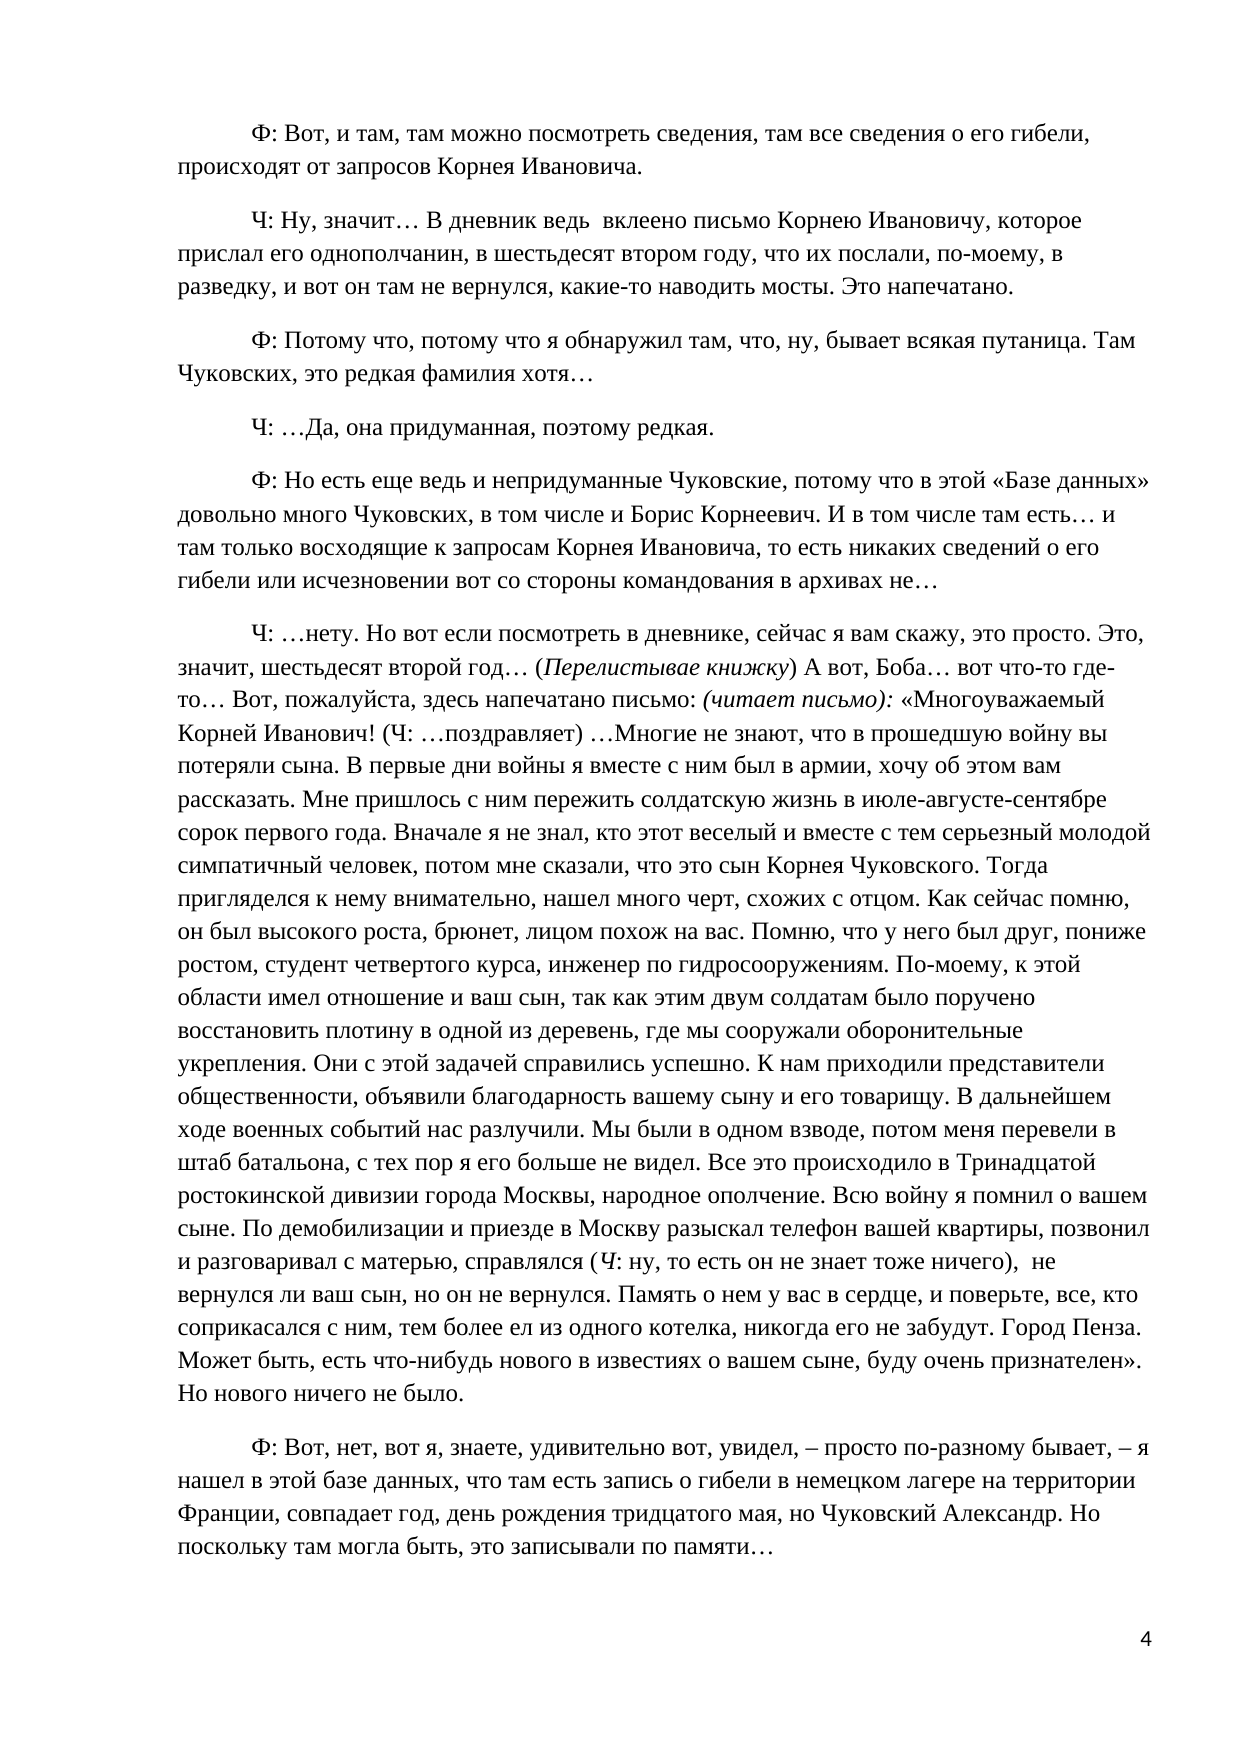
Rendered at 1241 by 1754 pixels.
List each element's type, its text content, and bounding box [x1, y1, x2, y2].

text Ч: …нету. Но вот если посмотреть в дневнике, сейчас я вам скажу, это просто. Это, значит, шестьдесят второй год… (Перелистывае книжку) А вот, Боба… вот что-то где-то… Вот, пожалуйста, здесь напечатано письмо: (читает письмо): «Многоуважаемый Корней Иванович! (Ч: …поздравляет) …Многие не знают, что в прошедшую войну вы потеряли сына. В первые дни войны я вместе с ним был в армии, хочу об этом вам рассказать. Мне пришлось с ним пережить солдатскую жизнь в июле-августе-сентябре сорок первого года. Вначале я не знал, кто этот веселый и вместе с тем серьезный молодой симпатичный человек, потом мне сказали, что это сын Корнея Чуковского. Тогда пригляделся к нему внимательно, нашел много черт, схожих с отцом. Как сейчас помню, он был высокого роста, брюнет, лицом похож на вас. Помню, что у него был друг, пониже ростом, студент четвертого курса, инженер по гидросооружениям. По-моему, к этой области имел отношение и ваш сын, так как этим двум солдатам было поручено восстановить плотину в одной из деревень, где мы сооружали оборонительные укрепления. Они с этой задачей справились успешно. К нам приходили представители общественности, объявили благодарность вашему сыну и его товарищу. В дальнейшем ходе военных событий нас разлучили. Мы были в одном взводе, потом меня перевели в штаб батальона, с тех пор я его больше не видел. Все это происходило в Тринадцатой ростокинской дивизии города Москвы, народное ополчение. Всю войну я помнил о вашем сыне. По демобилизации и приезде в Москву разыскал телефон вашей квартиры, позвонил и разговаривал с матерью, справлялся (Ч: ну, то есть он не знает тоже ничего), не вернулся ли ваш сын, но он не вернулся. Память о нем у вас в сердце, и поверьте, все, кто соприкасался с ним, тем более ел из одного котелка, никогда его не забудут. Город Пенза. Может быть, есть что-нибудь нового в известиях о вашем сыне, буду очень признателен». Но нового ничего не было. [177, 618, 1152, 1407]
text Ч: …Да, она придуманная, поэтому редкая. [177, 412, 1152, 441]
text Ф: Но есть еще ведь и непридуманные Чуковские, потому что в этой «Базе данных» довольно много Чуковских, в том числе и Борис Корнеевич. И в том числе там есть… и там только восходящие к запросам Корнея Ивановича, то есть никаких сведений о его гибели или исчезновении вот со стороны командования в архивах не… [177, 466, 1152, 593]
text Ф: Потому что, потому что я обнаружил там, что, ну, бывает всякая путаница. Там Чуковских, это редкая фамилия хотя… [177, 325, 1152, 387]
text Ф: Вот, нет, вот я, знаете, удивительно вот, увидел, – просто по-разному бывает, – я нашел в этой базе данных, что там есть запись о гибели в немецком лагере на территории Франции, совпадает год, день рождения тридцатого мая, но Чуковский Александр. Но поскольку там могла быть, это записывали по памяти… [177, 1432, 1152, 1560]
text Ч: Ну, значит… В дневник ведь вклеено письмо Корнею Ивановичу, которое прислал его однополчанин, в шестьдесят втором году, что их послали, по-моему, в разведку, и вот он там не вернулся, какие-то наводить мосты. Это напечатано. [177, 205, 1152, 300]
text Ф: Вот, и там, там можно посмотреть сведения, там все сведения о его гибели, происходят от запросов Корнея Ивановича. [177, 118, 1152, 180]
